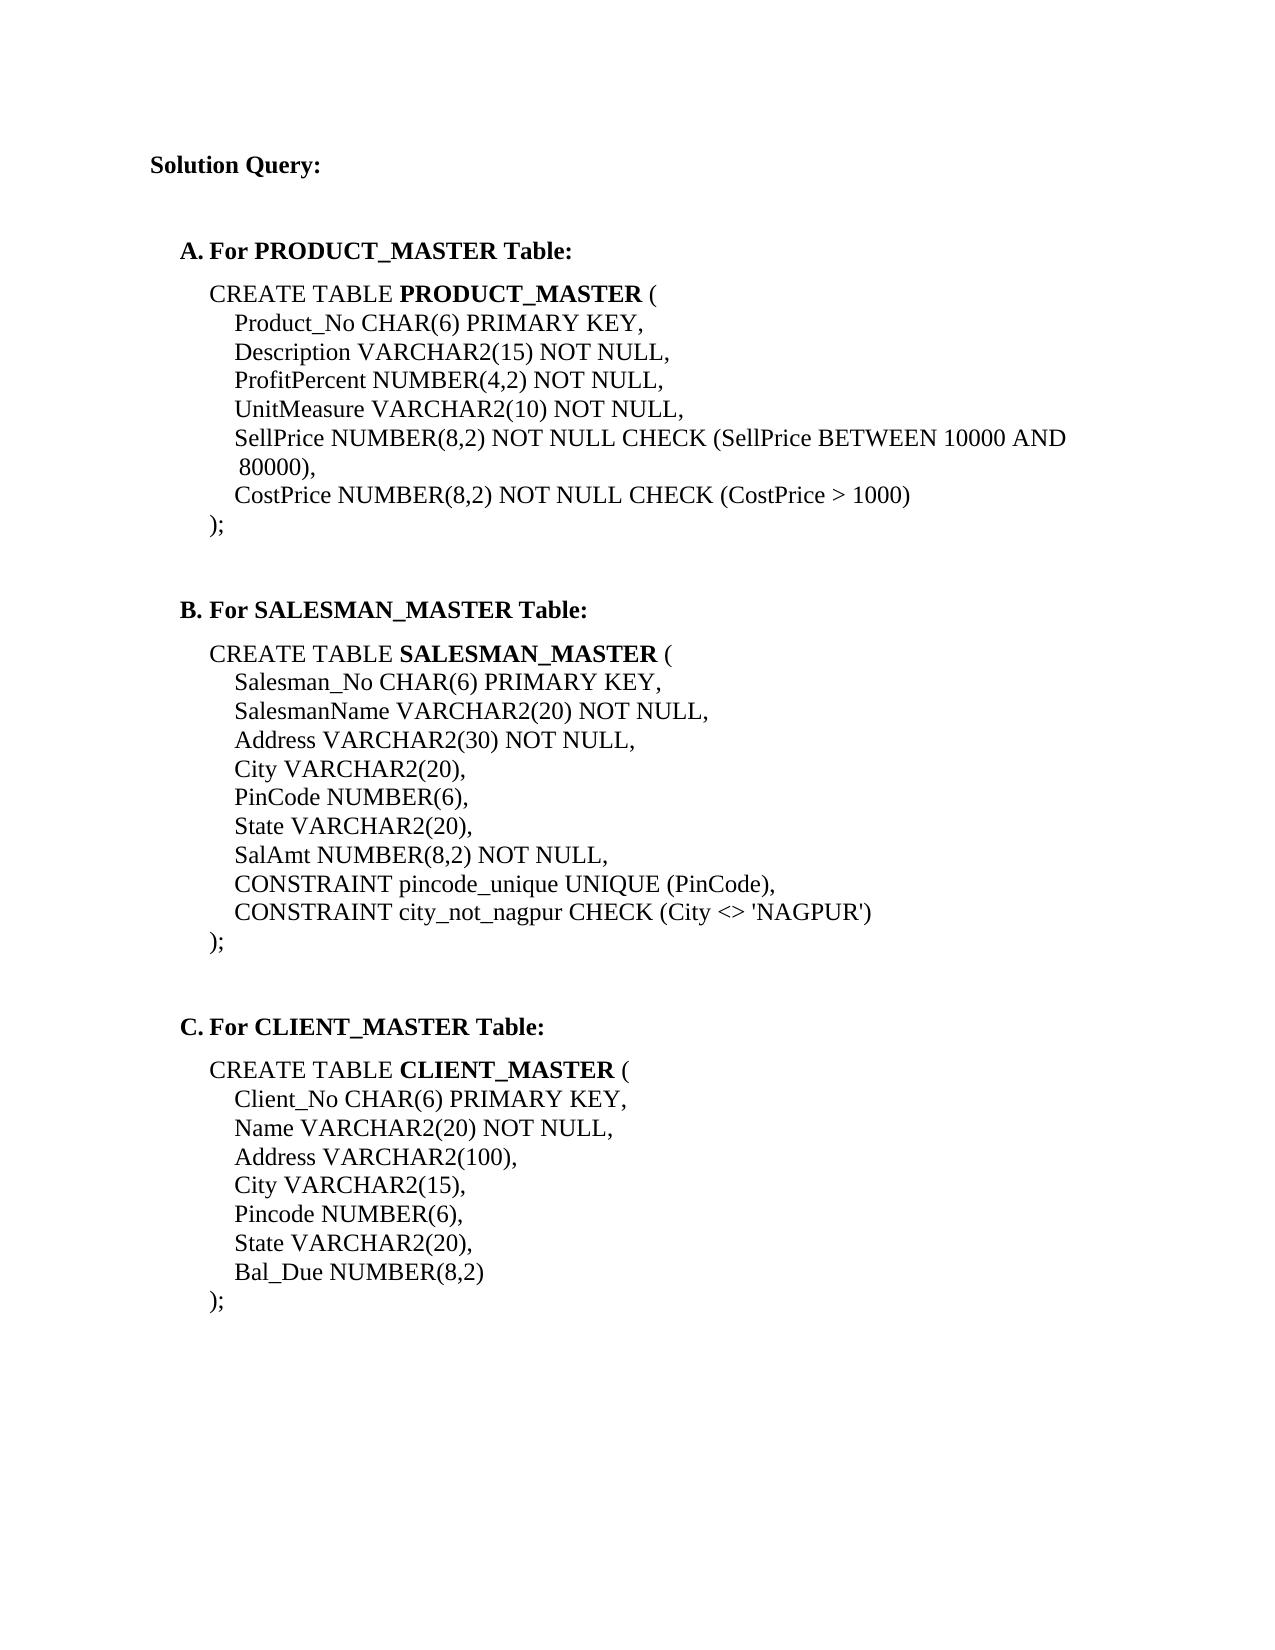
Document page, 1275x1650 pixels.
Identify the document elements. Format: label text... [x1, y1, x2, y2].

text State VARCHAR2(20), [209, 811, 1125, 840]
text Address VARCHAR2(30) NOT NULL, [209, 725, 1125, 754]
text Pincode NUMBER(6), [209, 1199, 1125, 1228]
text CostPrice NUMBER(8,2) NOT NULL CHECK (CostPrice > 1000) [209, 481, 1125, 509]
text CONSTRAINT pincode_unique UNIQUE (PinCode), [209, 869, 1125, 897]
text PinCode NUMBER(6), [209, 782, 1125, 811]
text City VARCHAR2(20), [209, 754, 1125, 782]
text ); [209, 509, 1125, 538]
text Solution Query: [150, 150, 1125, 179]
text CONSTRAINT city_not_nagpur CHECK (City <> 'NAGPUR') [209, 897, 1125, 926]
text Product_No CHAR(6) PRIMARY KEY, [209, 308, 1125, 337]
text Salesman_No CHAR(6) PRIMARY KEY, [209, 667, 1125, 696]
list For CLIENT_MASTER Table: [179, 1012, 1125, 1041]
text City VARCHAR2(15), [209, 1171, 1125, 1199]
text Address VARCHAR2(100), [209, 1142, 1125, 1171]
text CREATE TABLE SALESMAN_MASTER ( [209, 639, 1125, 667]
text CREATE TABLE PRODUCT_MASTER ( [209, 279, 1125, 308]
text State VARCHAR2(20), [209, 1228, 1125, 1257]
text SalesmanName VARCHAR2(20) NOT NULL, [209, 696, 1125, 725]
text ); [209, 1286, 1125, 1314]
text SalAmt NUMBER(8,2) NOT NULL, [209, 840, 1125, 869]
text ProfitPercent NUMBER(4,2) NOT NULL, [209, 366, 1125, 394]
text ); [209, 926, 1125, 955]
text Description VARCHAR2(15) NOT NULL, [209, 337, 1125, 366]
text SellPrice NUMBER(8,2) NOT NULL CHECK (SellPrice BETWEEN 10000 AND 80000), [209, 423, 1125, 481]
text Name VARCHAR2(20) NOT NULL, [209, 1113, 1125, 1142]
text UnitMeasure VARCHAR2(10) NOT NULL, [209, 394, 1125, 423]
text CREATE TABLE CLIENT_MASTER ( [209, 1056, 1125, 1084]
text Bal_Due NUMBER(8,2) [209, 1257, 1125, 1286]
text Client_No CHAR(6) PRIMARY KEY, [209, 1084, 1125, 1113]
list For PRODUCT_MASTER Table: [179, 236, 1125, 265]
list For SALESMAN_MASTER Table: [179, 596, 1125, 624]
